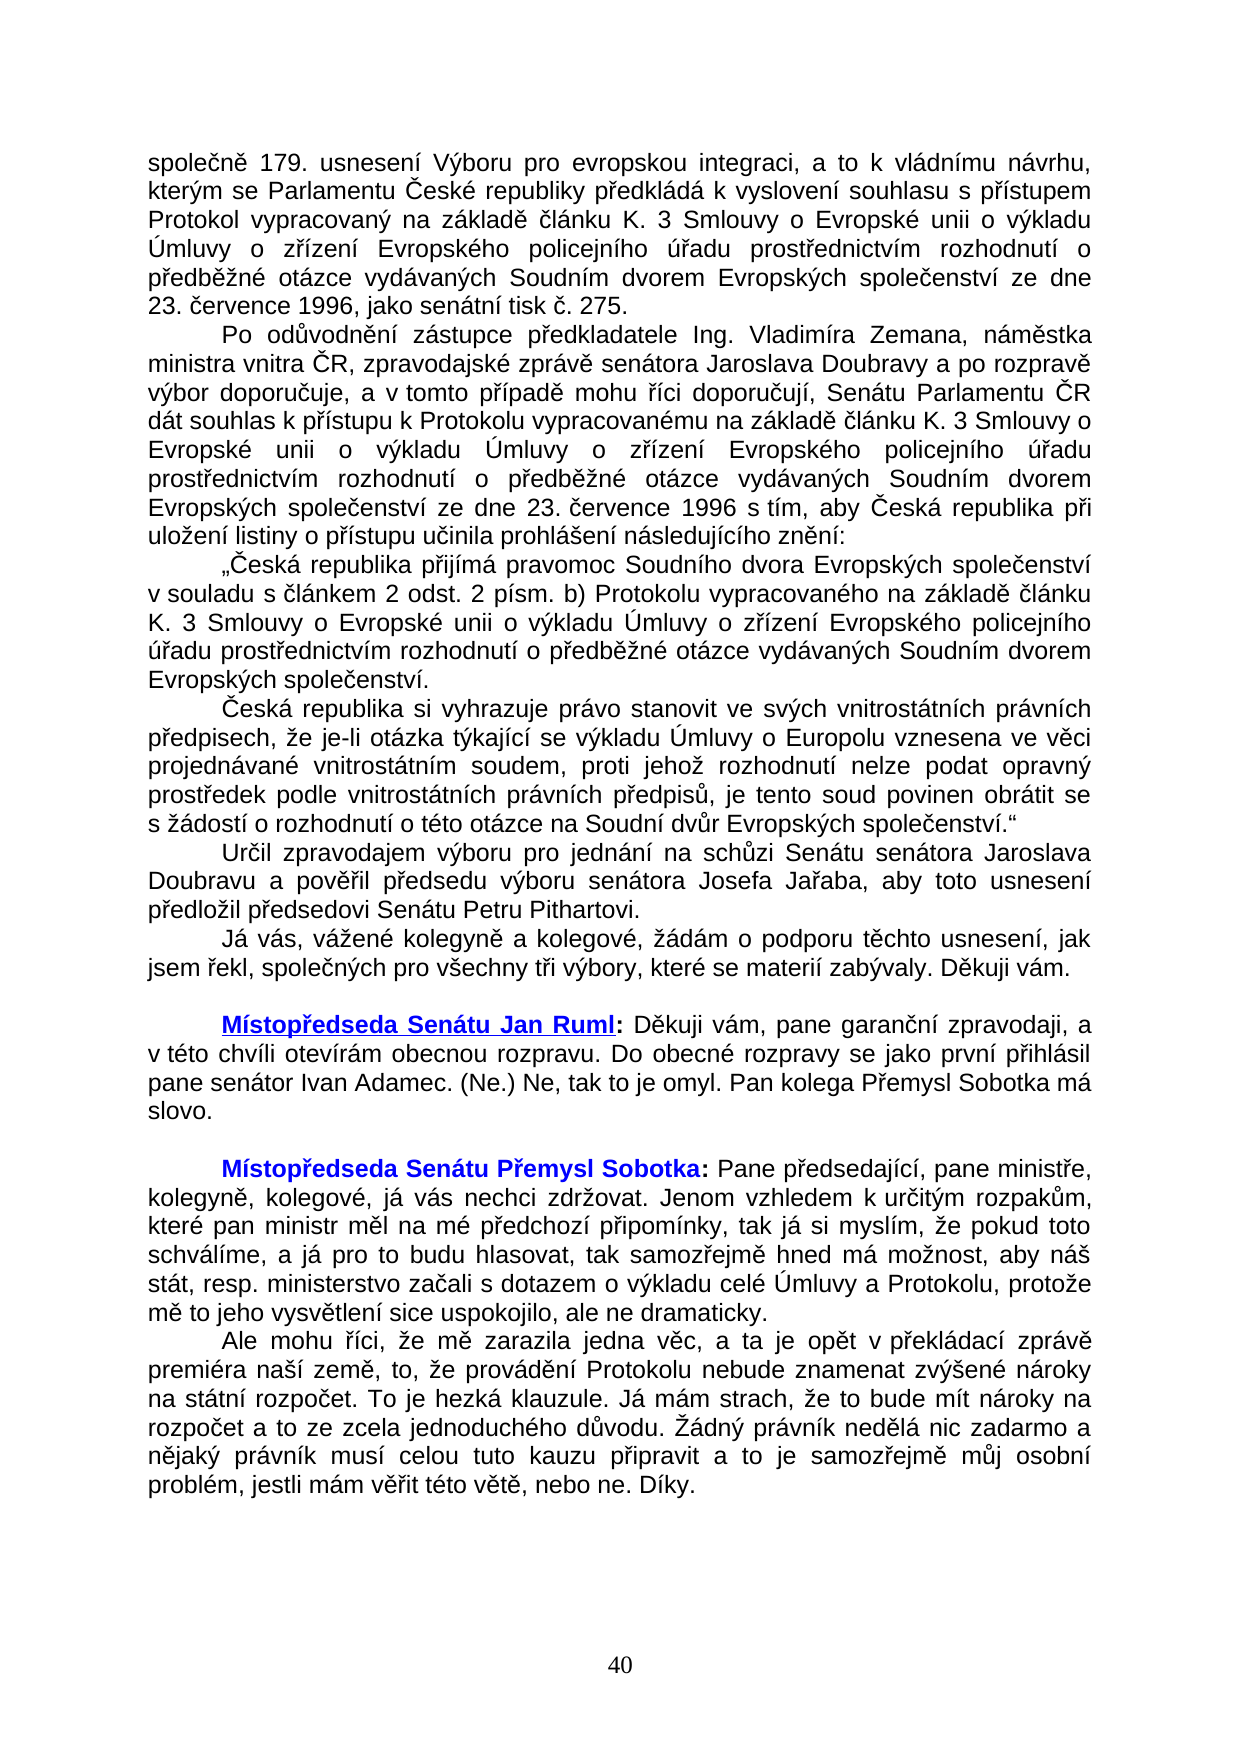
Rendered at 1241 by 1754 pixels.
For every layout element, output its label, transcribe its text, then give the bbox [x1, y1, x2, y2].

text Ale mohu říci, že mě zarazila jedna věc, a ta je opět v překládací zprávě premiéra naší země, to, že provádění Protokolu nebude znamenat zvýšené nároky na státní rozpočet. To je hezká klauzule. Já mám strach, že to bude mít nároky na rozpočet a to ze zcela jednoduchého důvodu. Žádný právník nedělá nic zadarmo a nějaký právník musí celou tuto kauzu připravit a to je samozřejmě můj osobní problém, jestli mám věřit této větě, nebo ne. Díky. [148, 1326, 1093, 1499]
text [148, 148, 1093, 320]
text Určil zpravodajem výboru pro jednání na schůzi Senátu senátora Jaroslava Doubravu a pověřil předsedu výboru senátora Josefa Jařaba, aby toto usnesení předložil předsedovi Senátu Petru Pithartovi. [148, 838, 1093, 924]
text Místopředseda Senátu Jan Ruml: Děkuji vám, pane garanční zpravodaji, a v této chvíli otevírám obecnou rozpravu. Do obecné rozpravy se jako první přihlásil pane senátor Ivan Adamec. (Ne.) Ne, tak to je omyl. Pan kolega Přemysl Sobotka má slovo. [148, 1010, 1093, 1125]
text „Česká republika přijímá pravomoc Soudního dvora Evropských společenství v souladu s článkem 2 odst. 2 písm. b) Protokolu vypracovaného na základě článku K. 3 Smlouvy o Evropské unii o výkladu Úmluvy o zřízení Evropského policejního úřadu prostřednictvím rozhodnutí o předběžné otázce vydávaných Soudním dvorem Evropských společenství. [148, 550, 1093, 694]
text Místopředseda Senátu Přemysl Sobotka: Pane předsedající, pane ministře, kolegyně, kolegové, já vás nechci zdržovat. Jenom vzhledem k určitým rozpakům, které pan ministr měl na mé předchozí připomínky, tak já si myslím, že pokud toto schválíme, a já pro to budu hlasovat, tak samozřejmě hned má možnost, aby náš stát, resp. ministerstvo začali s dotazem o výkladu celé Úmluvy a Protokolu, protože mě to jeho vysvětlení sice uspokojilo, ale ne dramaticky. [148, 1154, 1093, 1326]
text Já vás, vážené kolegyně a kolegové, žádám o podporu těchto usnesení, jak jsem řekl, společných pro všechny tři výbory, které se materií zabývaly. Děkuji vám. [148, 924, 1093, 981]
text Po odůvodnění zástupce předkladatele Ing. Vladimíra Zemana, náměstka ministra vnitra ČR, zpravodajské zprávě senátora Jaroslava Doubravy a po rozpravě výbor doporučuje, a v tomto případě mohu říci doporučují, Senátu Parlamentu ČR dát souhlas k přístupu k Protokolu vypracovanému na základě článku K. 3 Smlouvy o Evropské unii o výkladu Úmluvy o zřízení Evropského policejního úřadu prostřednictvím rozhodnutí o předběžné otázce vydávaných Soudním dvorem Evropských společenství ze dne 23. července 1996 s tím, aby Česká republika při uložení listiny o přístupu učinila prohlášení následujícího znění: [148, 320, 1093, 550]
text Česká republika si vyhrazuje právo stanovit ve svých vnitrostátních právních předpisech, že je-li otázka týkající se výkladu Úmluvy o Europolu vznesena ve věci projednávané vnitrostátním soudem, proti jehož rozhodnutí nelze podat opravný prostředek podle vnitrostátních právních předpisů, je tento soud povinen obrátit se s žádostí o rozhodnutí o této otázce na Soudní dvůr Evropských společenství.“ [148, 694, 1093, 838]
